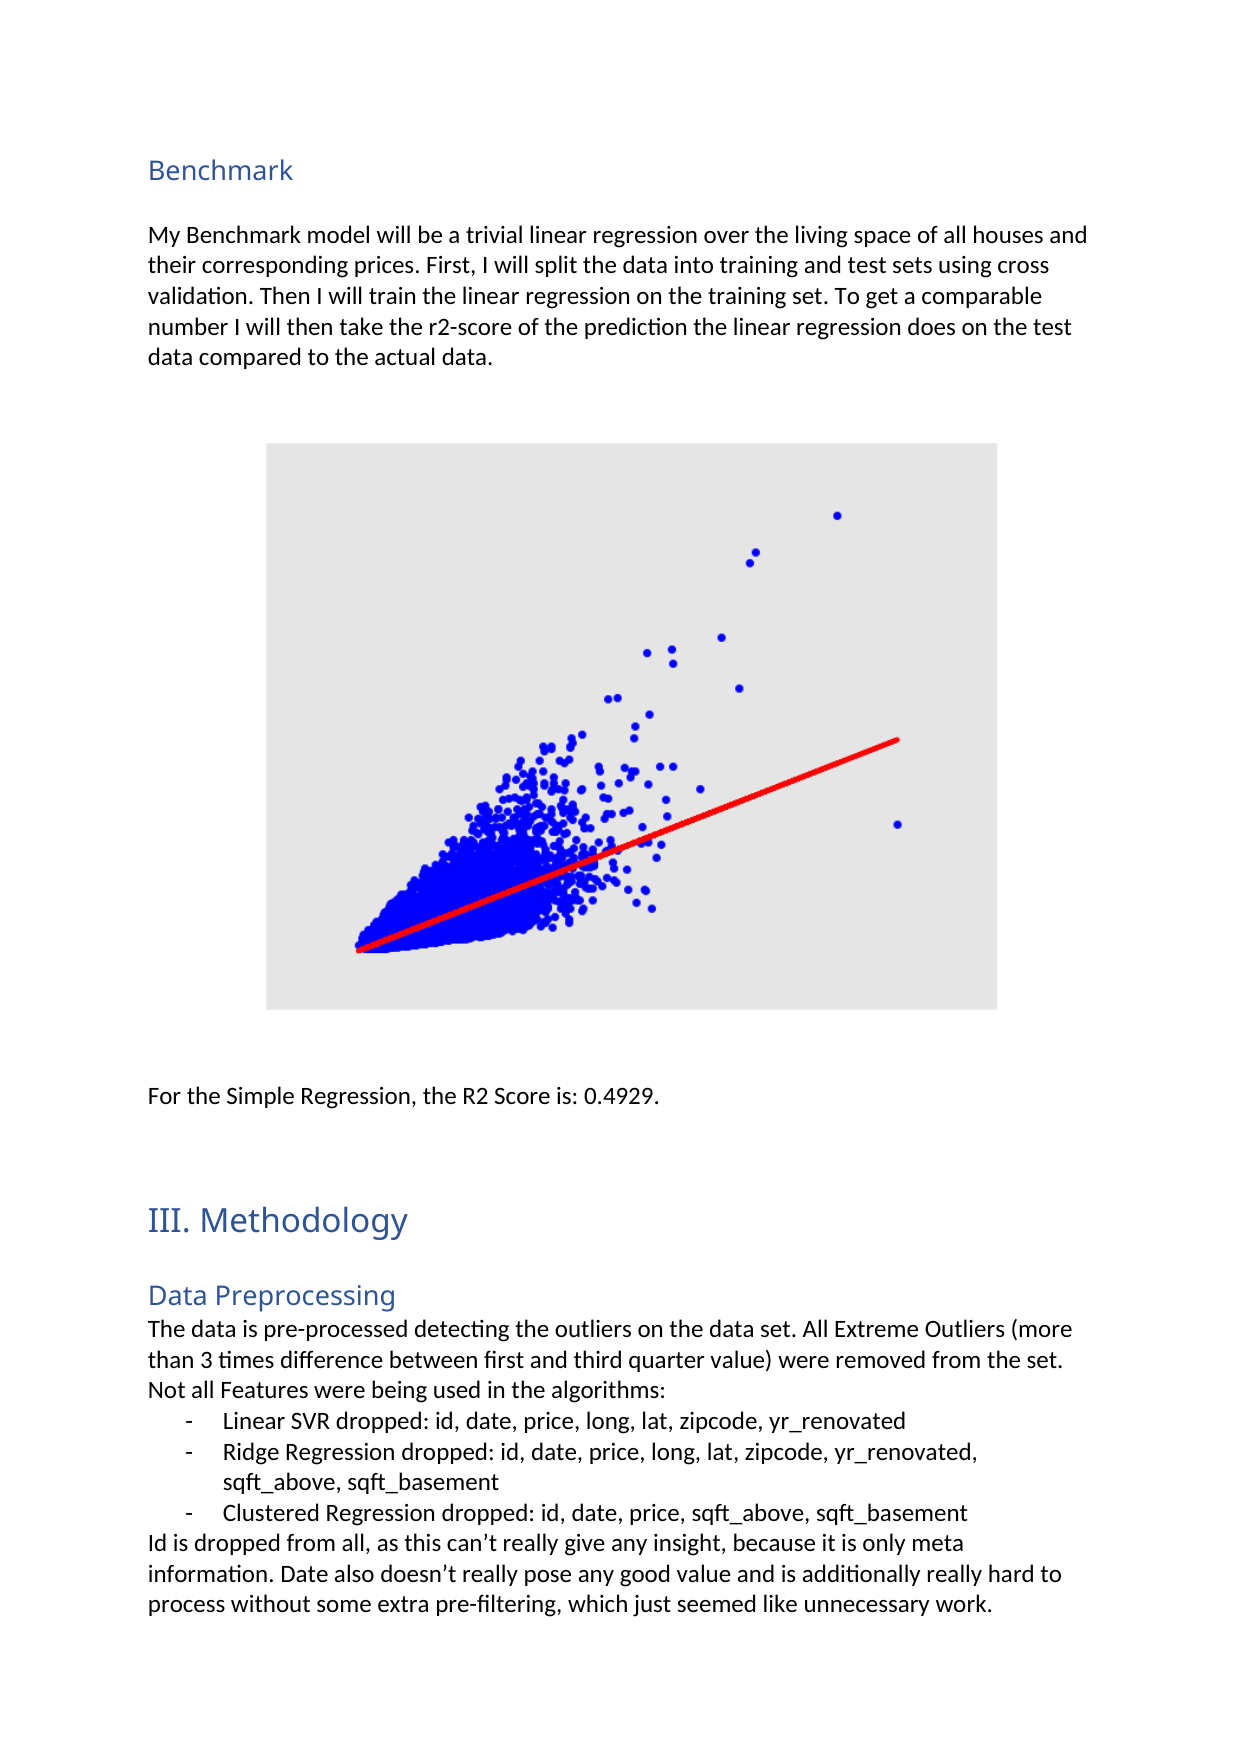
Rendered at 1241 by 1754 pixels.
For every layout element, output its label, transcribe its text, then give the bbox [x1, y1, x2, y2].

text For the Simple Regression, the R2 Score is: 0.4929. [148, 1080, 1093, 1111]
text The data is pre-processed detecting the outliers on the data set. All Extreme Outliers (more than 3 times difference between first and third quarter value) were removed from the set. [148, 1314, 1093, 1375]
subtitle III. Methodology [148, 1197, 1093, 1242]
subtitle Data Preprocessing [148, 1277, 1093, 1314]
picture [147, 371, 1092, 1081]
list Linear SVR dropped: id, date, price, long, lat, zipcode, yr_renovated [185, 1405, 1093, 1436]
list Ridge Regression dropped: id, date, price, long, lat, zipcode, yr_renovated, sqft_above, sqft_basement [185, 1436, 1093, 1497]
text Id is dropped from all, as this can’t really give any insight, because it is only meta information. Date also doesn’t really pose any good value and is additionally really hard to process without some extra pre-filtering, which just seemed like unnecessary work. [148, 1527, 1093, 1619]
subtitle Benchmark [148, 152, 1093, 189]
list Clustered Regression dropped: id, date, price, sqft_above, sqft_basement [185, 1497, 1093, 1527]
text My Benchmark model will be a trivial linear regression over the living space of all houses and their corresponding prices. First, I will split the data into training and test sets using cross validation. Then I will train the linear regression on the training set. To get a comparable number I will then take the r2-score of the prediction the linear regression does on the test data compared to the actual data. [148, 219, 1093, 372]
text Not all Features were being used in the algorithms: [148, 1375, 1093, 1405]
